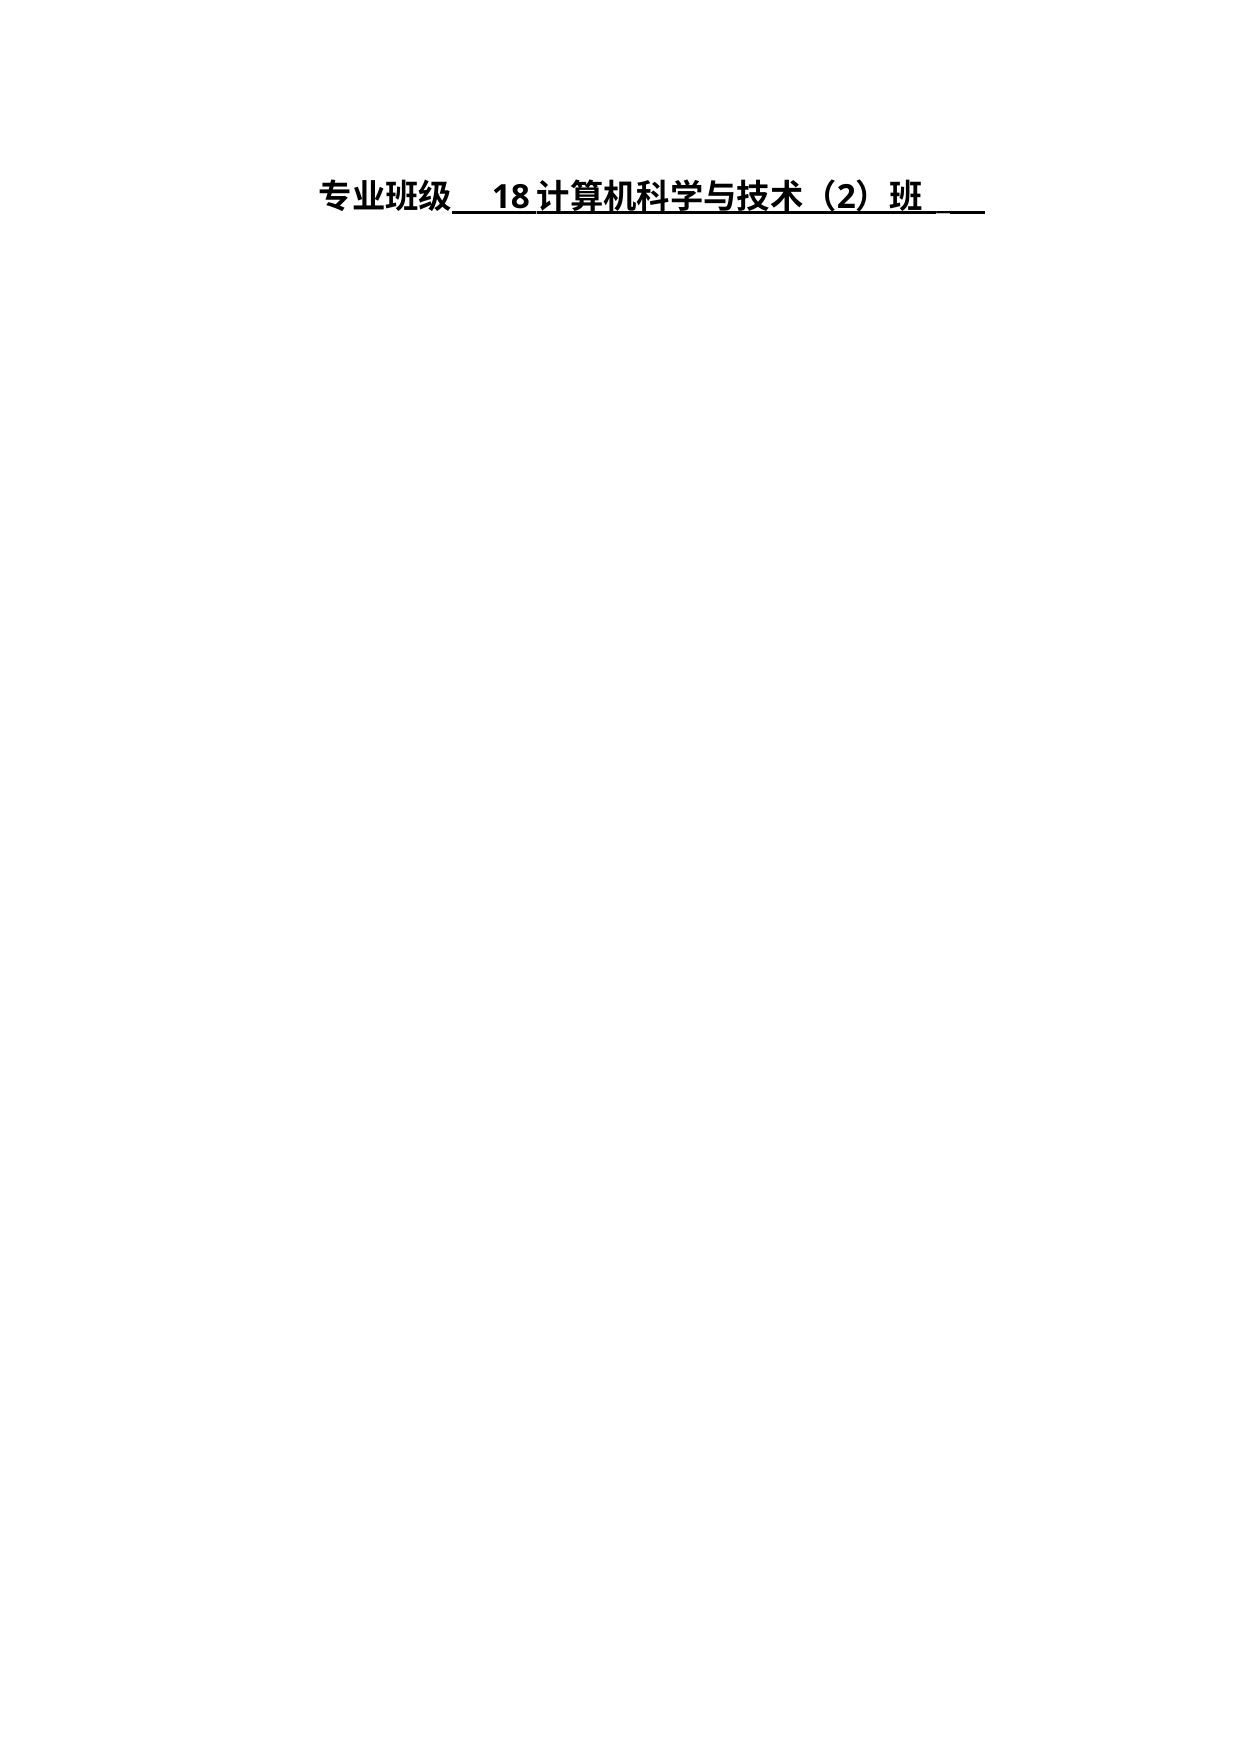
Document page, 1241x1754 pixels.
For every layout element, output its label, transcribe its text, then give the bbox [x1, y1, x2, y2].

text 专业班级_ 18计算机科学与技术（2）班__ [275, 162, 1053, 227]
